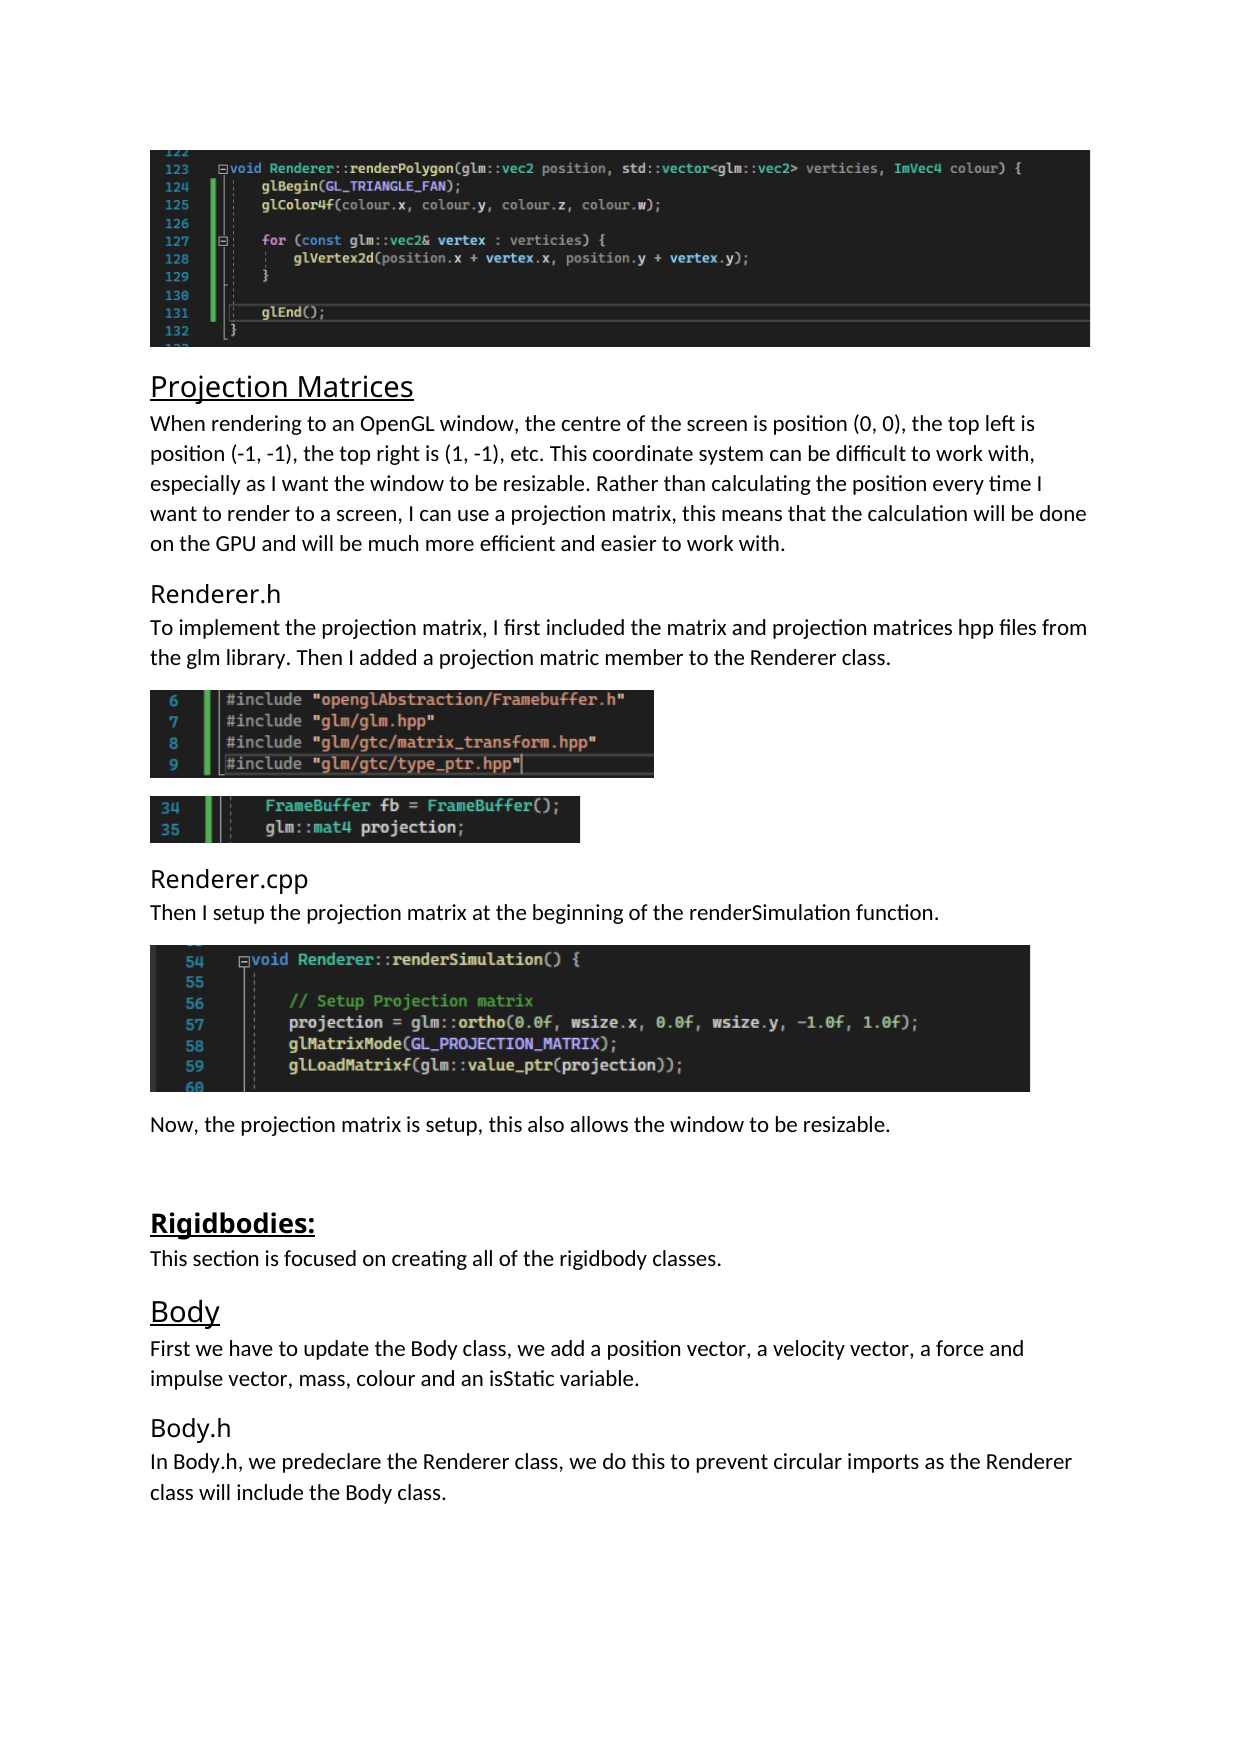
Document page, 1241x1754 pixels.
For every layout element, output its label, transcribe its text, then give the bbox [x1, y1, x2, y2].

picture [150, 150, 1091, 347]
text First we have to update the Body class, we add a position vector, a velocity vector, a force and impulse vector, mass, colour and an isStatic variable. [150, 1334, 1090, 1392]
text When rendering to an OpenGL window, the centre of the screen is position (0, 0), the top left is position (-1, -1), the top right is (1, -1), etc. This coordinate system can be difficult to work with, especially as I want the window to be resizable. Rather than calculating the position every time I want to render to a screen, I can use a projection matrix, this means that the calculation will be done on the GPU and will be much more efficient and easier to work with. [150, 409, 1090, 557]
text In Body.h, we predeclare the Renderer class, we do this to prevent circular imports as the Renderer class will include the Body class. [150, 1447, 1090, 1506]
subtitle Body [150, 1291, 1090, 1331]
text Then I setup the projection matrix at the beginning of the renderSimulation function. [150, 898, 1090, 926]
subtitle Body.h [150, 1411, 1090, 1445]
text Now, the projection matrix is setup, this also allows the window to be resizable. [150, 1110, 1090, 1138]
picture [150, 690, 654, 778]
subtitle Renderer.h [150, 576, 1090, 610]
picture [150, 796, 580, 843]
subtitle Renderer.cpp [150, 862, 1090, 896]
subtitle Rigidbodies: [150, 1204, 1090, 1241]
subtitle Projection Matrices [150, 366, 1090, 406]
text This section is focused on creating all of the rigidbody classes. [150, 1244, 1090, 1272]
text To implement the projection matrix, I first included the matrix and projection matrices hpp files from the glm library. Then I added a projection matric member to the Renderer class. [150, 613, 1090, 671]
picture [150, 945, 1030, 1092]
